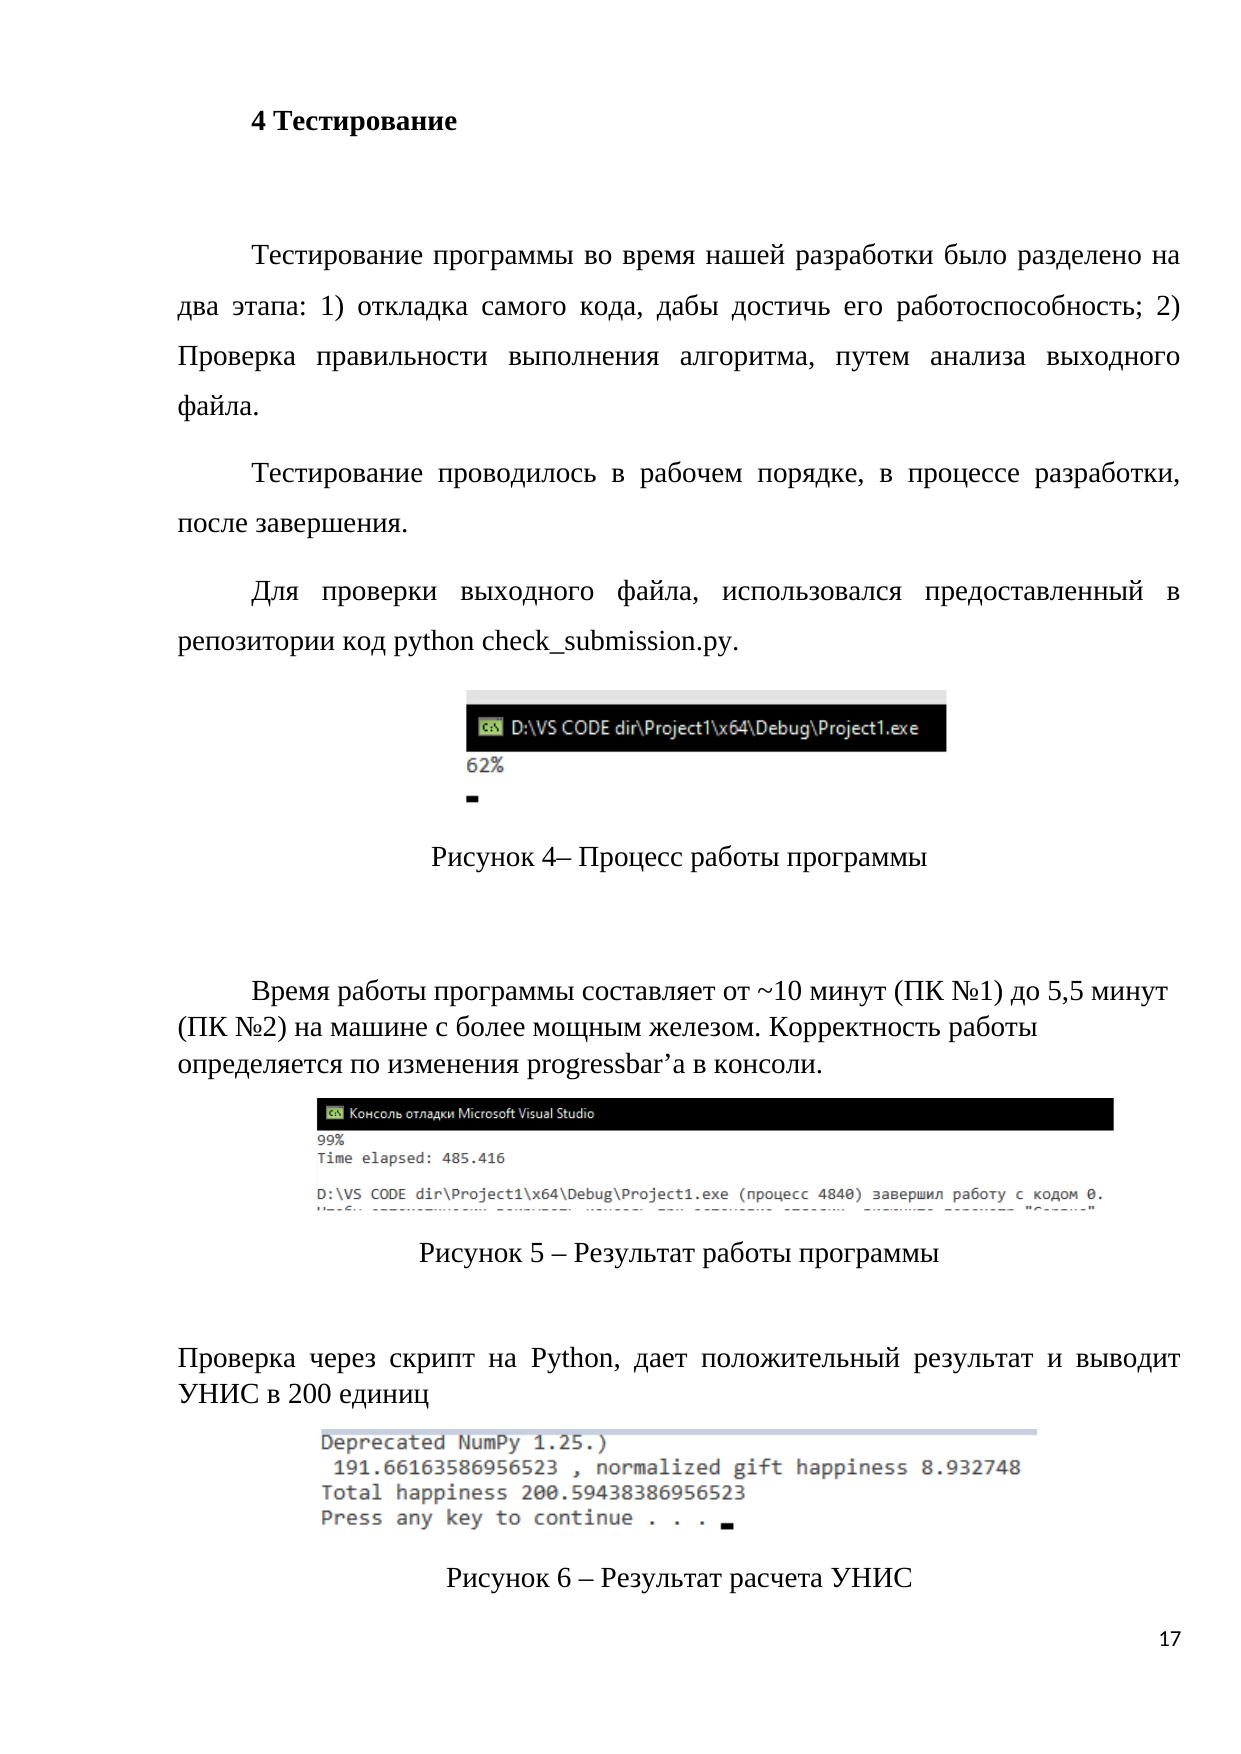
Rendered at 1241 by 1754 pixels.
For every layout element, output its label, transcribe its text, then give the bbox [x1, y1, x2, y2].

text Время работы программы составляет от ~10 минут (ПК №1) до 5,5 минут (ПК №2) на машине с более мощным железом. Корректность работы определяется по изменения progressbar’а в консоли. [177, 973, 1181, 1079]
text 4 Тестирование [177, 103, 1181, 137]
picture [321, 1429, 1037, 1558]
picture [316, 1098, 1116, 1216]
text Для проверки выходного файла, использовался предоставленный в репозитории код python check_submission.py. [177, 573, 1181, 656]
text Тестирование проводилось в рабочем порядке, в процессе разработки, после завершения. [177, 455, 1181, 539]
picture [466, 690, 967, 823]
text Рисунок 5 – Результат работы программы [177, 1235, 1181, 1268]
text Проверка через скрипт на Python, дает положительный результат и выводит УНИС в 200 единиц [177, 1340, 1181, 1410]
text Тестирование программы во время нашей разработки было разделено на два этапа: 1) откладка самого кода, дабы достичь его работоспособность; 2) Проверка правильности выполнения алгоритма, путем анализа выходного файла. [177, 237, 1181, 422]
